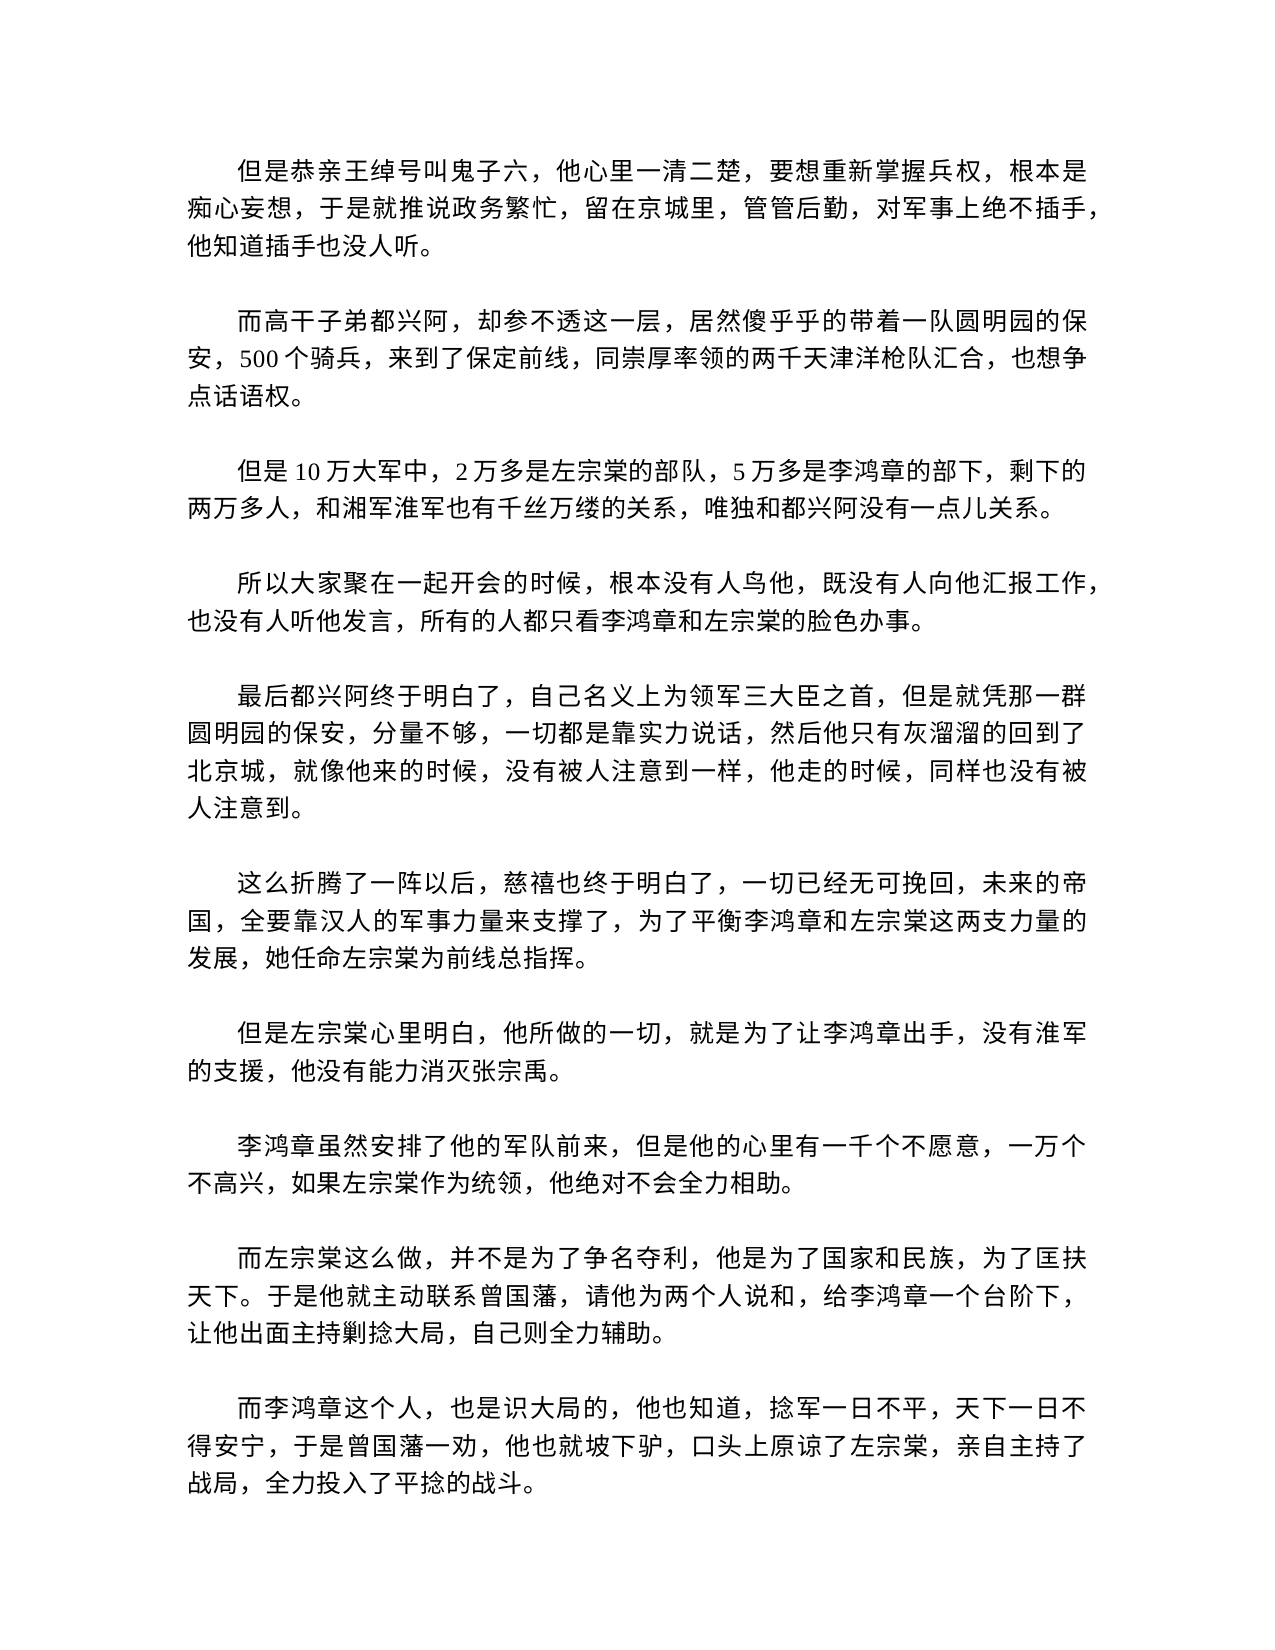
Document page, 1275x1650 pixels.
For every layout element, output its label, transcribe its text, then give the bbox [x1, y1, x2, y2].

text 最后都兴阿终于明白了，自己名义上为领军三大臣之首，但是就凭那一群圆明园的保安，分量不够，一切都是靠实力说话，然后他只有灰溜溜的回到了北京城，就像他来的时候，没有被人注意到一样，他走的时候，同样也没有被人注意到。 [187, 675, 1087, 825]
text 所以大家聚在一起开会的时候，根本没有人鸟他，既没有人向他汇报工作，也没有人听他发言，所有的人都只看李鸿章和左宗棠的脸色办事。 [187, 562, 1087, 637]
text 这么折腾了一阵以后，慈禧也终于明白了，一切已经无可挽回，未来的帝国，全要靠汉人的军事力量来支撑了，为了平衡李鸿章和左宗棠这两支力量的发展，她任命左宗棠为前线总指挥。 [187, 862, 1087, 975]
text 李鸿章虽然安排了他的军队前来，但是他的心里有一千个不愿意，一万个不高兴，如果左宗棠作为统领，他绝对不会全力相助。 [187, 1125, 1087, 1200]
text 而高干子弟都兴阿，却参不透这一层，居然傻乎乎的带着一队圆明园的保安，500个骑兵，来到了保定前线，同崇厚率领的两千天津洋枪队汇合，也想争点话语权。 [187, 300, 1087, 412]
text 而左宗棠这么做，并不是为了争名夺利，他是为了国家和民族，为了匡扶天下。于是他就主动联系曾国藩，请他为两个人说和，给李鸿章一个台阶下，让他出面主持剿捻大局，自己则全力辅助。 [187, 1237, 1087, 1350]
text 但是10万大军中，2万多是左宗棠的部队，5万多是李鸿章的部下，剩下的两万多人，和湘军淮军也有千丝万缕的关系，唯独和都兴阿没有一点儿关系。 [187, 450, 1087, 525]
text 但是恭亲王绰号叫鬼子六，他心里一清二楚，要想重新掌握兵权，根本是痴心妄想，于是就推说政务繁忙，留在京城里，管管后勤，对军事上绝不插手，他知道插手也没人听。 [187, 150, 1087, 262]
text 而李鸿章这个人，也是识大局的，他也知道，捻军一日不平，天下一日不得安宁，于是曾国藩一劝，他也就坡下驴，口头上原谅了左宗棠，亲自主持了战局，全力投入了平捻的战斗。 [187, 1387, 1087, 1500]
text 但是左宗棠心里明白，他所做的一切，就是为了让李鸿章出手，没有淮军的支援，他没有能力消灭张宗禹。 [187, 1012, 1087, 1087]
